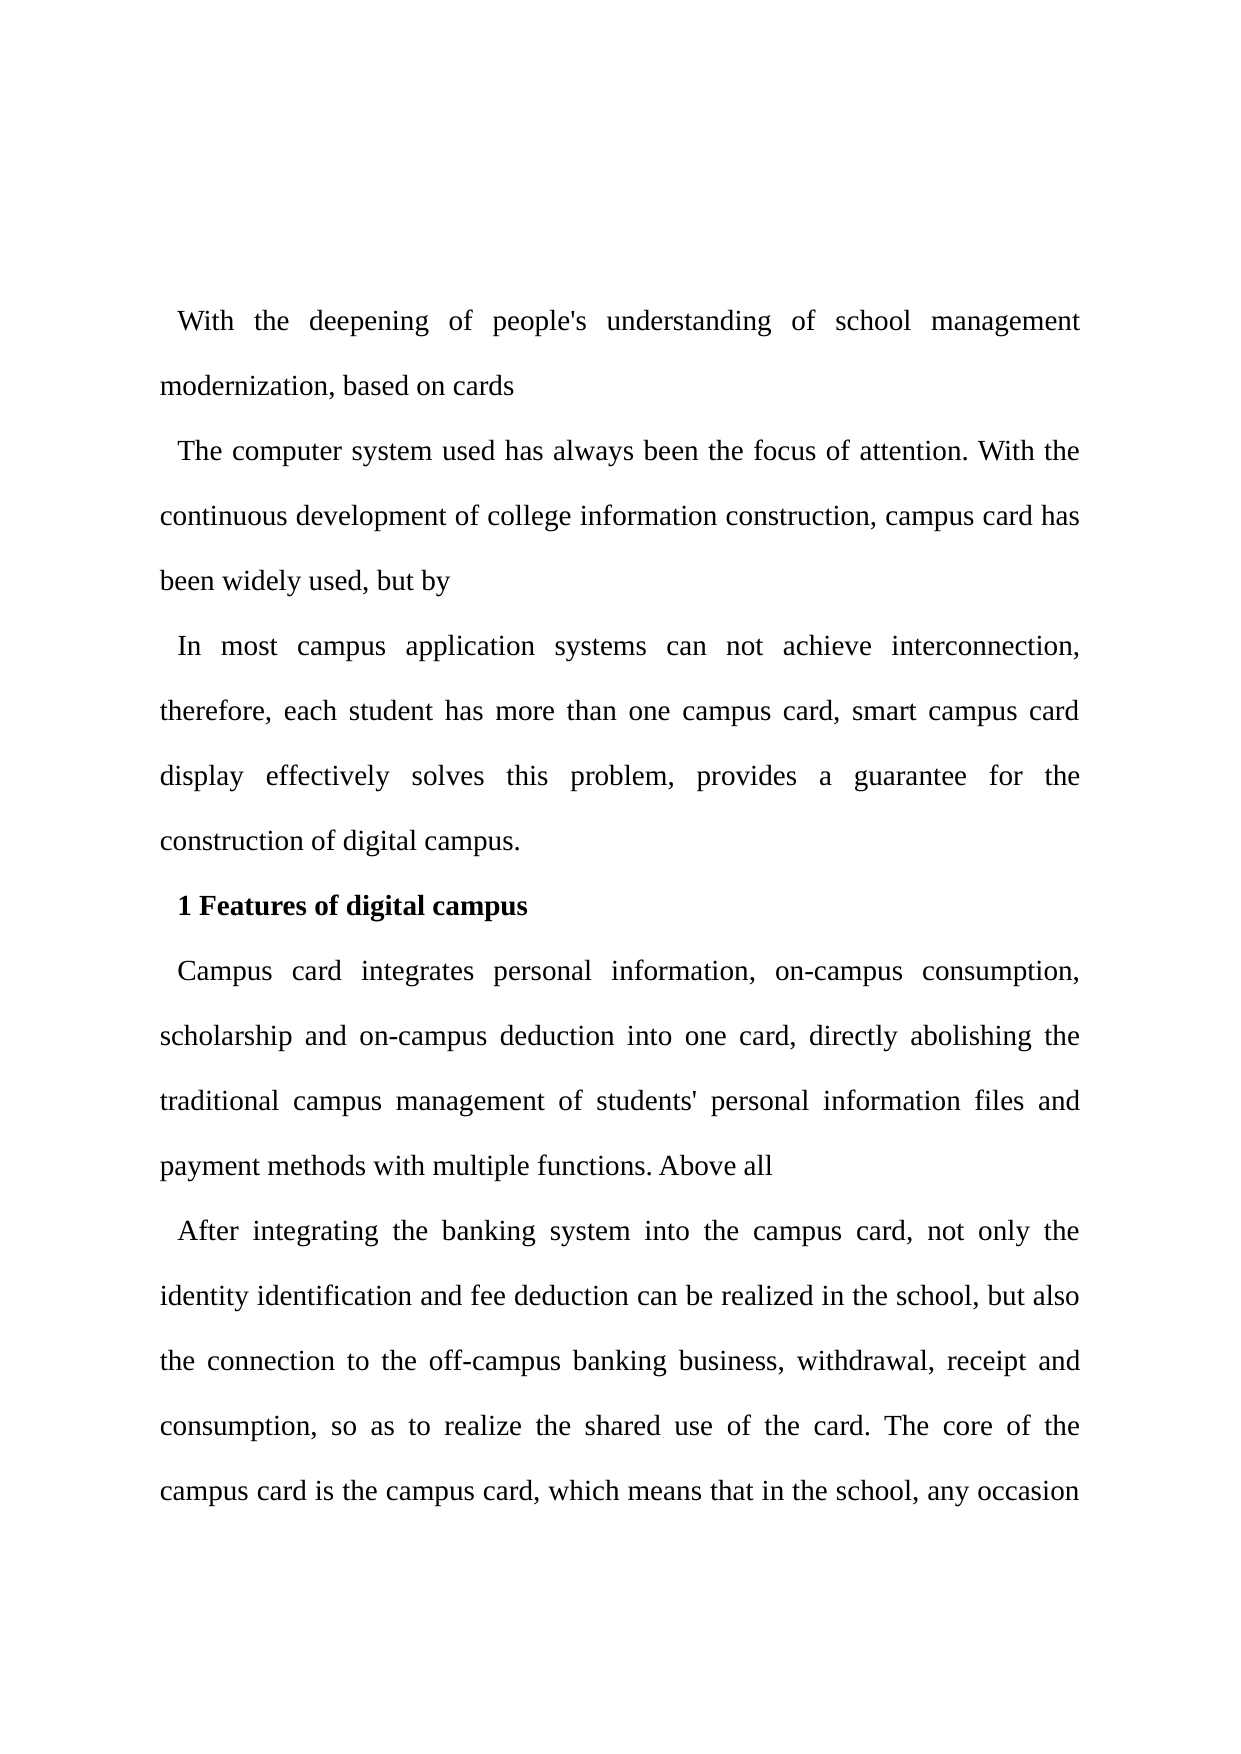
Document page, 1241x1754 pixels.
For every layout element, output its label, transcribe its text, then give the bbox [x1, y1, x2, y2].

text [159, 1198, 1081, 1523]
text Campus card integrates personal information, on-campus consumption, scholarship and on-campus deduction into one card, directly abolishing the traditional campus management of students' personal information files and payment methods with multiple functions. Above all [159, 938, 1081, 1198]
text 1 Features of digital campus [159, 873, 1081, 938]
text In most campus application systems can not achieve interconnection, therefore, each student has more than one campus card, smart campus card display effectively solves this problem, provides a guarantee for the construction of digital campus. [159, 613, 1081, 873]
text With the deepening of people's understanding of school management modernization, based on cards [159, 288, 1081, 418]
text The computer system used has always been the focus of attention. With the continuous development of college information construction, campus card has been widely used, but by [159, 418, 1081, 613]
